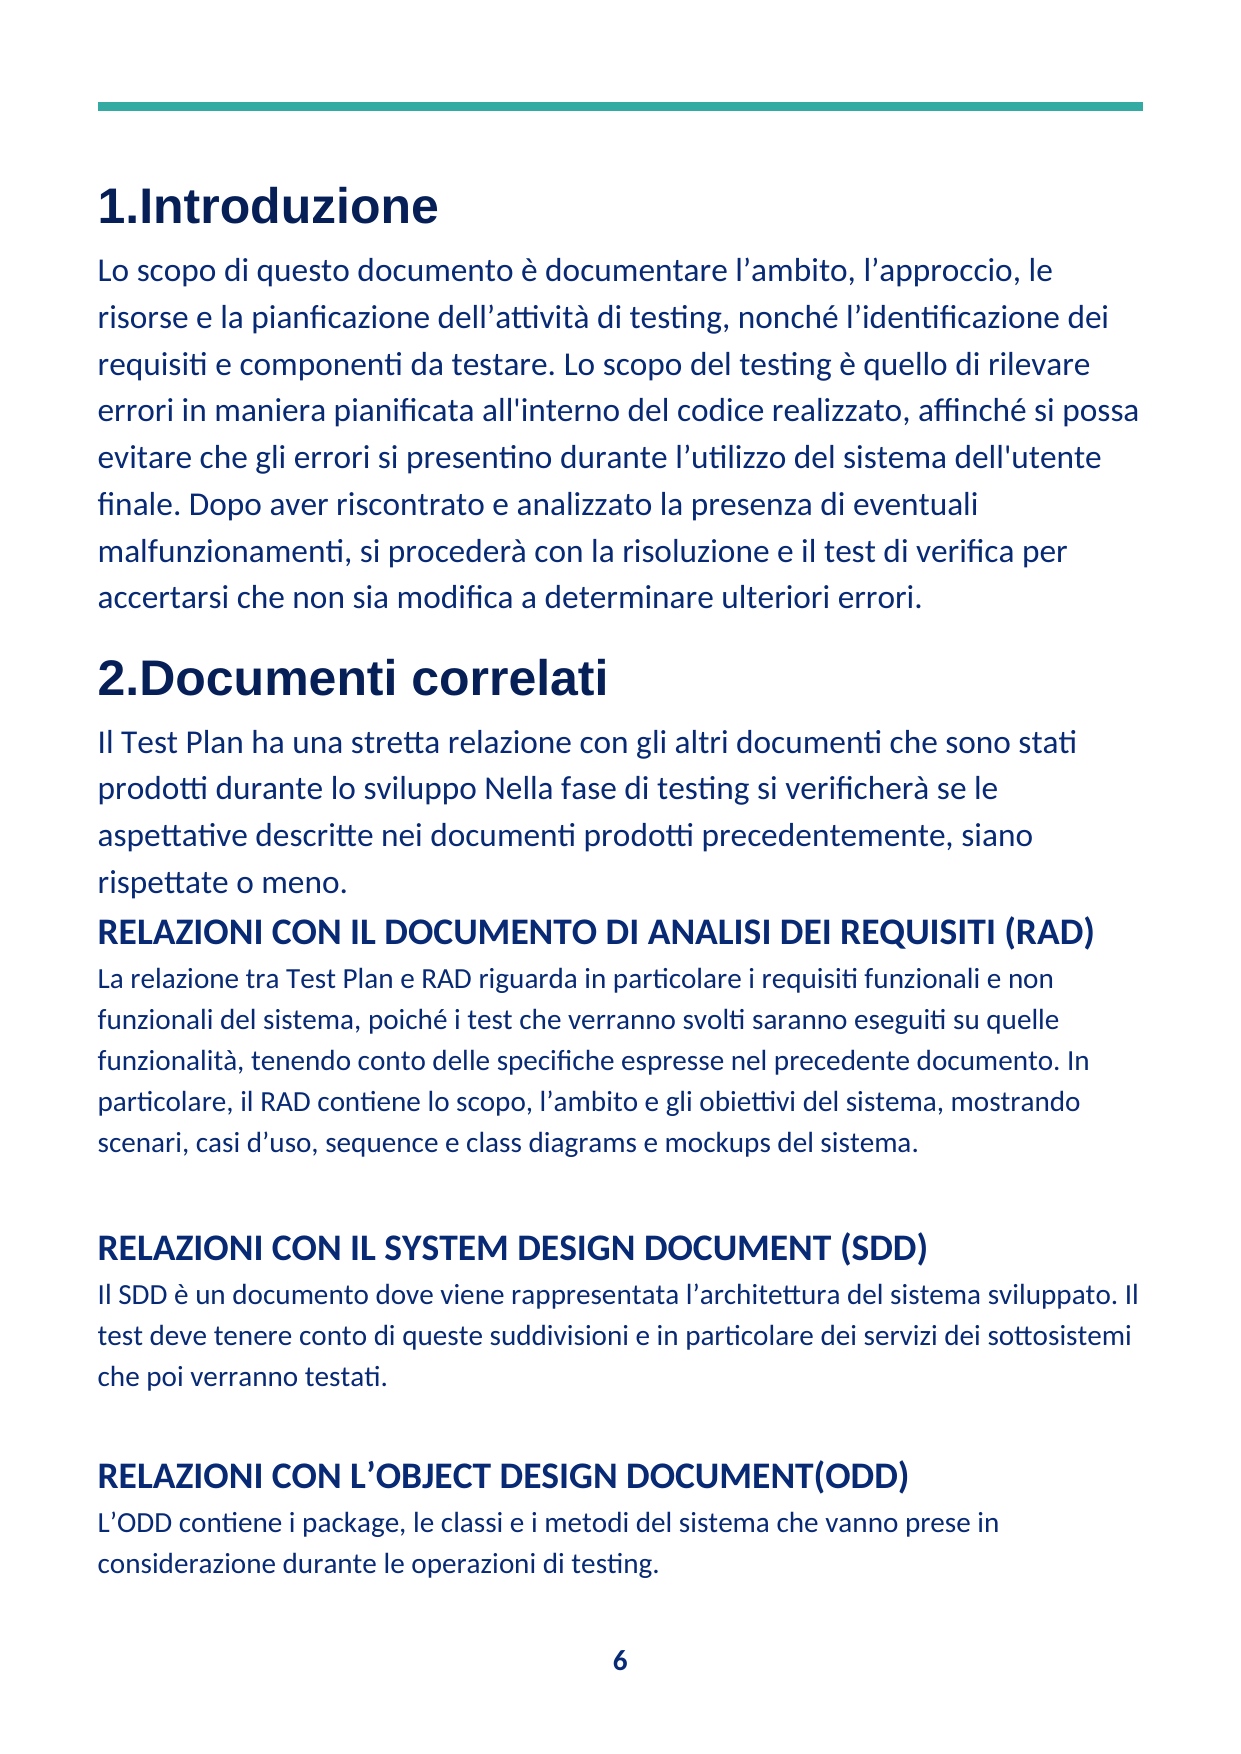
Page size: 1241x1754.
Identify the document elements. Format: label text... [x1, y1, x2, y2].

text RELAZIONI CON IL SYSTEM DESIGN DOCUMENT (SDD) [97, 1223, 1143, 1269]
text Il Test Plan ha una stretta relazione con gli altri documenti che sono stati prodotti durante lo sviluppo Nella fase di testing si verificherà se le aspettative descritte nei documenti prodotti precedentemente, siano rispettate o meno. [97, 721, 1143, 902]
text RELAZIONI CON L’OBJECT DESIGN DOCUMENT(ODD) [97, 1452, 1143, 1498]
subtitle 2.Documenti correlati [97, 648, 1143, 706]
text L’ODD contiene i package, le classi e i metodi del sistema che vanno prese in considerazione durante le operazioni di testing. [97, 1504, 1143, 1581]
text Lo scopo di questo documento è documentare l’ambito, l’approccio, le risorse e la pianficazione dell’attività di testing, nonché l’identificazione dei requisiti e componenti da testare. Lo scopo del testing è quello di rilevare errori in maniera pianificata all'interno del codice realizzato, affinché si possa evitare che gli errori si presentino durante l’utilizzo del sistema dell'utente finale. Dopo aver riscontrato e analizzato la presenza di eventuali malfunzionamenti, si procederà con la risoluzione e il test di verifica per accertarsi che non sia modifica a determinare ulteriori errori. [97, 249, 1143, 617]
text Il SDD è un documento dove viene rappresentata l’architettura del sistema sviluppato. Il test deve tenere conto di queste suddivisioni e in particolare dei servizi dei sottosistemi che poi verranno testati. [97, 1276, 1143, 1394]
text RELAZIONI CON IL DOCUMENTO DI ANALISI DEI REQUISITI (RAD) [97, 908, 1143, 953]
subtitle 1.Introduzione [97, 177, 1143, 234]
text La relazione tra Test Plan e RAD riguarda in particolare i requisiti funzionali e non funzionali del sistema, poiché i test che verranno svolti saranno eseguiti su quelle funzionalità, tenendo conto delle specifiche espresse nel precedente documento. In particolare, il RAD contiene lo scopo, l’ambito e gli obiettivi del sistema, mostrando scenari, casi d’uso, sequence e class diagrams e mockups del sistema. [97, 960, 1143, 1160]
